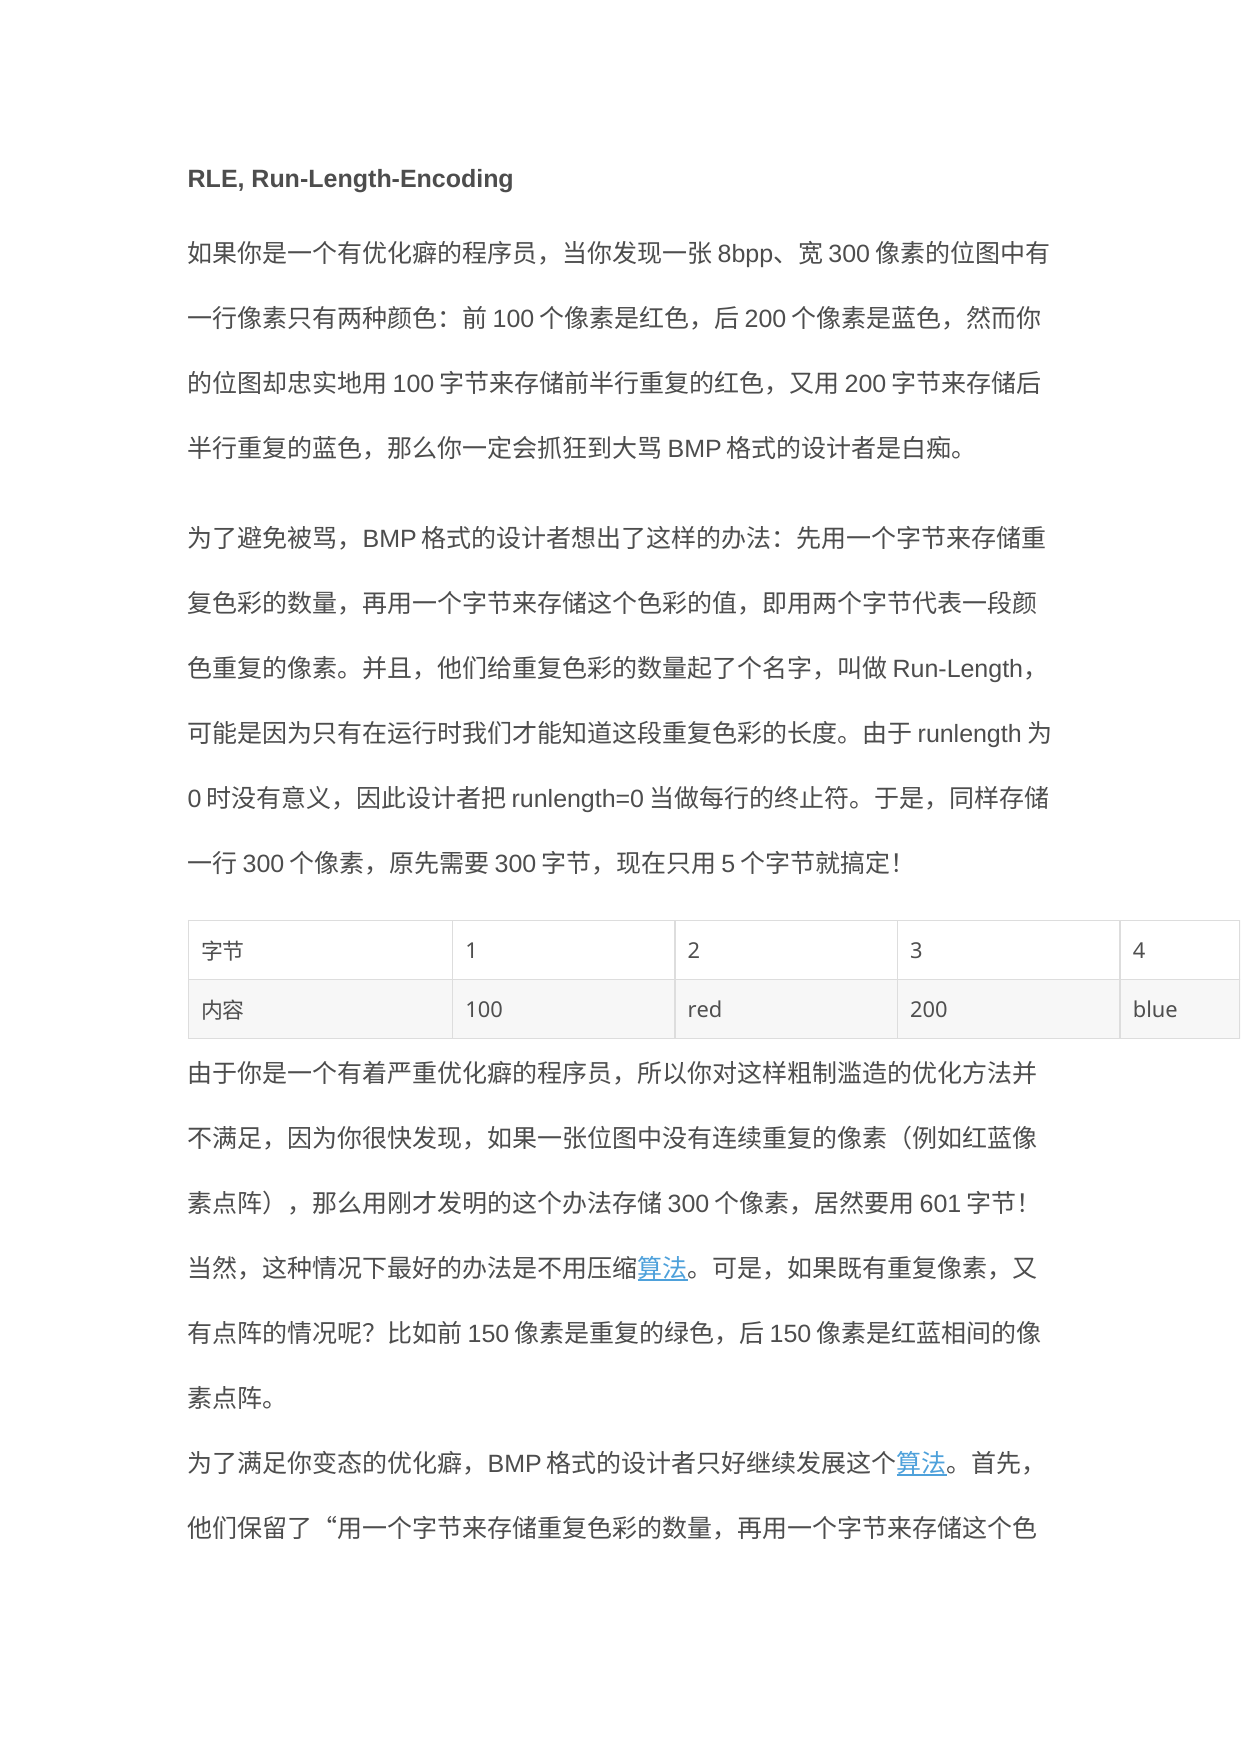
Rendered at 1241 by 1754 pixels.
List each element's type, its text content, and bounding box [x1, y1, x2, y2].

text RLE, Run-Length-Encoding [187, 162, 1053, 194]
table_cell red [676, 980, 897, 1038]
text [187, 1429, 1053, 1559]
text 由于你是一个有着严重优化癖的程序员，所以你对这样粗制滥造的优化方法并不满足，因为你很快发现，如果一张位图中没有连续重复的像素（例如红蓝像素点阵），那么用刚才发明的这个办法存储300个像素，居然要用601字节！当然，这种情况下最好的办法是不用压缩算法。可是，如果既有重复像素，又有点阵的情况呢？比如前150像素是重复的绿色，后150像素是红蓝相间的像素点阵。 [187, 1039, 1053, 1429]
table_cell 100 [453, 980, 674, 1038]
table_header 3 [898, 921, 1119, 978]
table_cell blue [1121, 980, 1239, 1038]
table_header 4 [1121, 921, 1239, 978]
table_cell 200 [898, 980, 1119, 1038]
text 如果你是一个有优化癖的程序员，当你发现一张8bpp、宽300像素的位图中有一行像素只有两种颜色：前100个像素是红色，后200个像素是蓝色，然而你的位图却忠实地用100字节来存储前半行重复的红色，又用200字节来存储后半行重复的蓝色，那么你一定会抓狂到大骂BMP格式的设计者是白痴。 [187, 219, 1053, 479]
table_cell 内容 [189, 980, 452, 1038]
table_header 2 [676, 921, 897, 978]
table_header 字节 [189, 921, 452, 978]
table_header 1 [453, 921, 674, 978]
text 为了避免被骂，BMP格式的设计者想出了这样的办法：先用一个字节来存储重复色彩的数量，再用一个字节来存储这个色彩的值，即用两个字节代表一段颜色重复的像素。并且，他们给重复色彩的数量起了个名字，叫做Run-Length，可能是因为只有在运行时我们才能知道这段重复色彩的长度。由于runlength为0时没有意义，因此设计者把runlength=0当做每行的终止符。于是，同样存储一行300个像素，原先需要300字节，现在只用5个字节就搞定！ [187, 504, 1053, 894]
